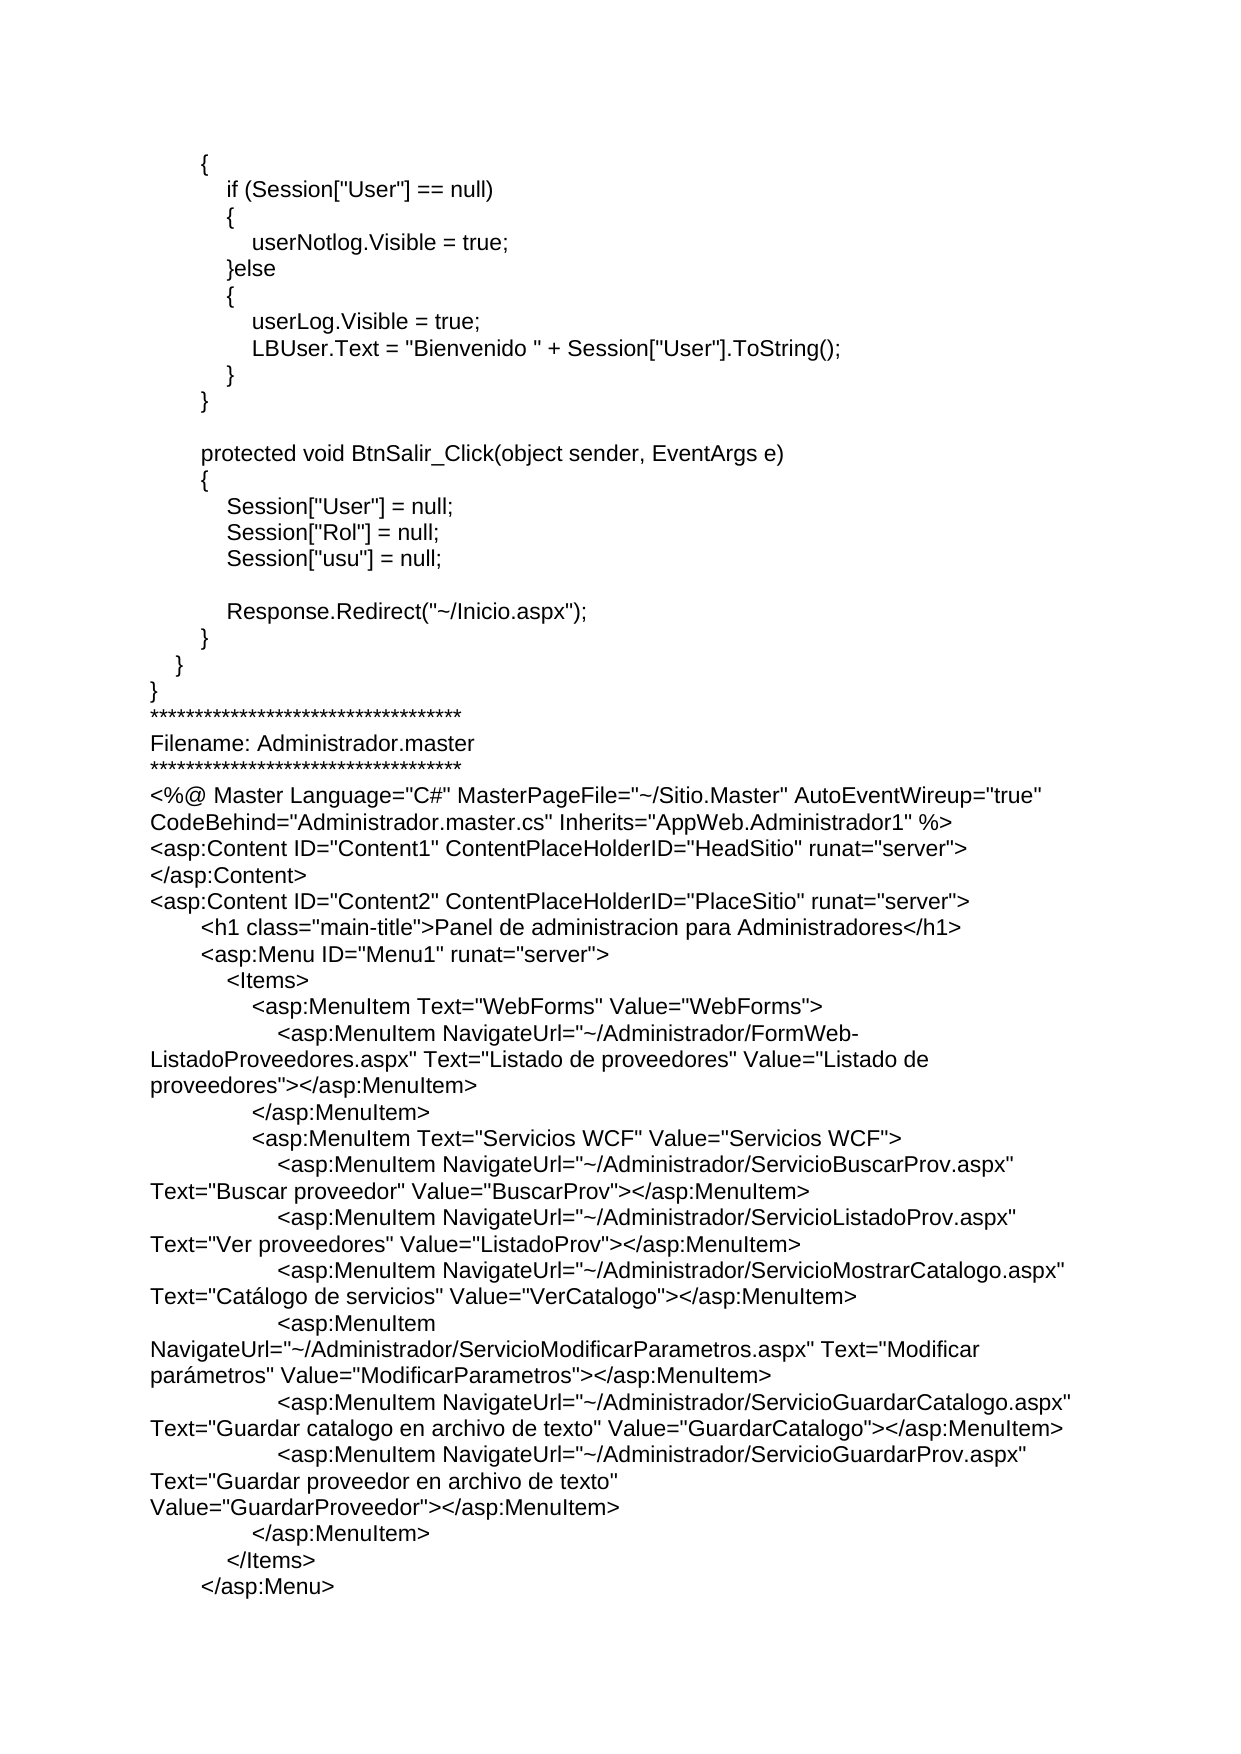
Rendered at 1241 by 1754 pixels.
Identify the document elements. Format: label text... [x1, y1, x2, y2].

text protected void BtnSalir_Click(object sender, EventArgs e) [150, 440, 1090, 466]
text </asp:MenuItem> [150, 1099, 1090, 1125]
text <asp:MenuItem NavigateUrl="~/Administrador/ServicioListadoProv.aspx" Text="Ver proveedores" Value="ListadoProv"></asp:MenuItem> [150, 1204, 1090, 1257]
text </asp:Content> [150, 862, 1090, 888]
text <%@ Master Language="C#" MasterPageFile="~/Sitio.Master" AutoEventWireup="true" CodeBehind="Administrador.master.cs" Inherits="AppWeb.Administrador1" %> [150, 782, 1090, 835]
text <asp:MenuItem NavigateUrl="~/Administrador/ServicioGuardarCatalogo.aspx" Text="Guardar catalogo en archivo de texto" Value="GuardarCatalogo"></asp:MenuItem> [150, 1389, 1090, 1441]
text } [150, 387, 1090, 413]
text <asp:MenuItem Text="Servicios WCF" Value="Servicios WCF"> [150, 1125, 1090, 1151]
text *********************************** [150, 756, 1090, 782]
text } [150, 361, 1090, 387]
text <Items> [150, 967, 1090, 993]
text <asp:MenuItem NavigateUrl="~/Administrador/ServicioModificarParametros.aspx" Text="Modificar parámetros" Value="ModificarParametros"></asp:MenuItem> [150, 1309, 1090, 1389]
text { [150, 150, 1090, 176]
text Filename: Administrador.master [150, 730, 1090, 756]
text <h1 class="main-title">Panel de administracion para Administradores</h1> [150, 914, 1090, 941]
text <asp:MenuItem NavigateUrl="~/Administrador/ServicioBuscarProv.aspx" Text="Buscar proveedor" Value="BuscarProv"></asp:MenuItem> [150, 1151, 1090, 1204]
text <asp:MenuItem Text="WebForms" Value="WebForms"> [150, 993, 1090, 1020]
text Session["usu"] = null; [150, 545, 1090, 572]
text userLog.Visible = true; [150, 308, 1090, 334]
text *********************************** [150, 703, 1090, 730]
text if (Session["User"] == null) [150, 176, 1090, 203]
text } [150, 651, 1090, 677]
text </asp:Menu> [150, 1573, 1090, 1599]
text <asp:MenuItem NavigateUrl="~/Administrador/FormWeb-ListadoProveedores.aspx" Text="Listado de proveedores" Value="Listado de proveedores"></asp:MenuItem> [150, 1020, 1090, 1099]
text userNotlog.Visible = true; [150, 229, 1090, 255]
text <asp:MenuItem NavigateUrl="~/Administrador/ServicioMostrarCatalogo.aspx" Text="Catálogo de servicios" Value="VerCatalogo"></asp:MenuItem> [150, 1257, 1090, 1309]
text Session["User"] = null; [150, 493, 1090, 519]
text Session["Rol"] = null; [150, 519, 1090, 545]
text { [150, 203, 1090, 229]
text <asp:Content ID="Content2" ContentPlaceHolderID="PlaceSitio" runat="server"> [150, 888, 1090, 914]
text <asp:MenuItem NavigateUrl="~/Administrador/ServicioGuardarProv.aspx" Text="Guardar proveedor en archivo de texto" Value="GuardarProveedor"></asp:MenuItem> [150, 1441, 1090, 1520]
text } [150, 624, 1090, 651]
text LBUser.Text = "Bienvenido " + Session["User"].ToString(); [150, 334, 1090, 361]
text </asp:MenuItem> [150, 1520, 1090, 1547]
text </Items> [150, 1547, 1090, 1573]
text <asp:Content ID="Content1" ContentPlaceHolderID="HeadSitio" runat="server"> [150, 835, 1090, 862]
text { [150, 282, 1090, 308]
text <asp:Menu ID="Menu1" runat="server"> [150, 941, 1090, 967]
text }else [150, 255, 1090, 282]
text Response.Redirect("~/Inicio.aspx"); [150, 598, 1090, 624]
text { [150, 466, 1090, 493]
text } [150, 677, 1090, 703]
